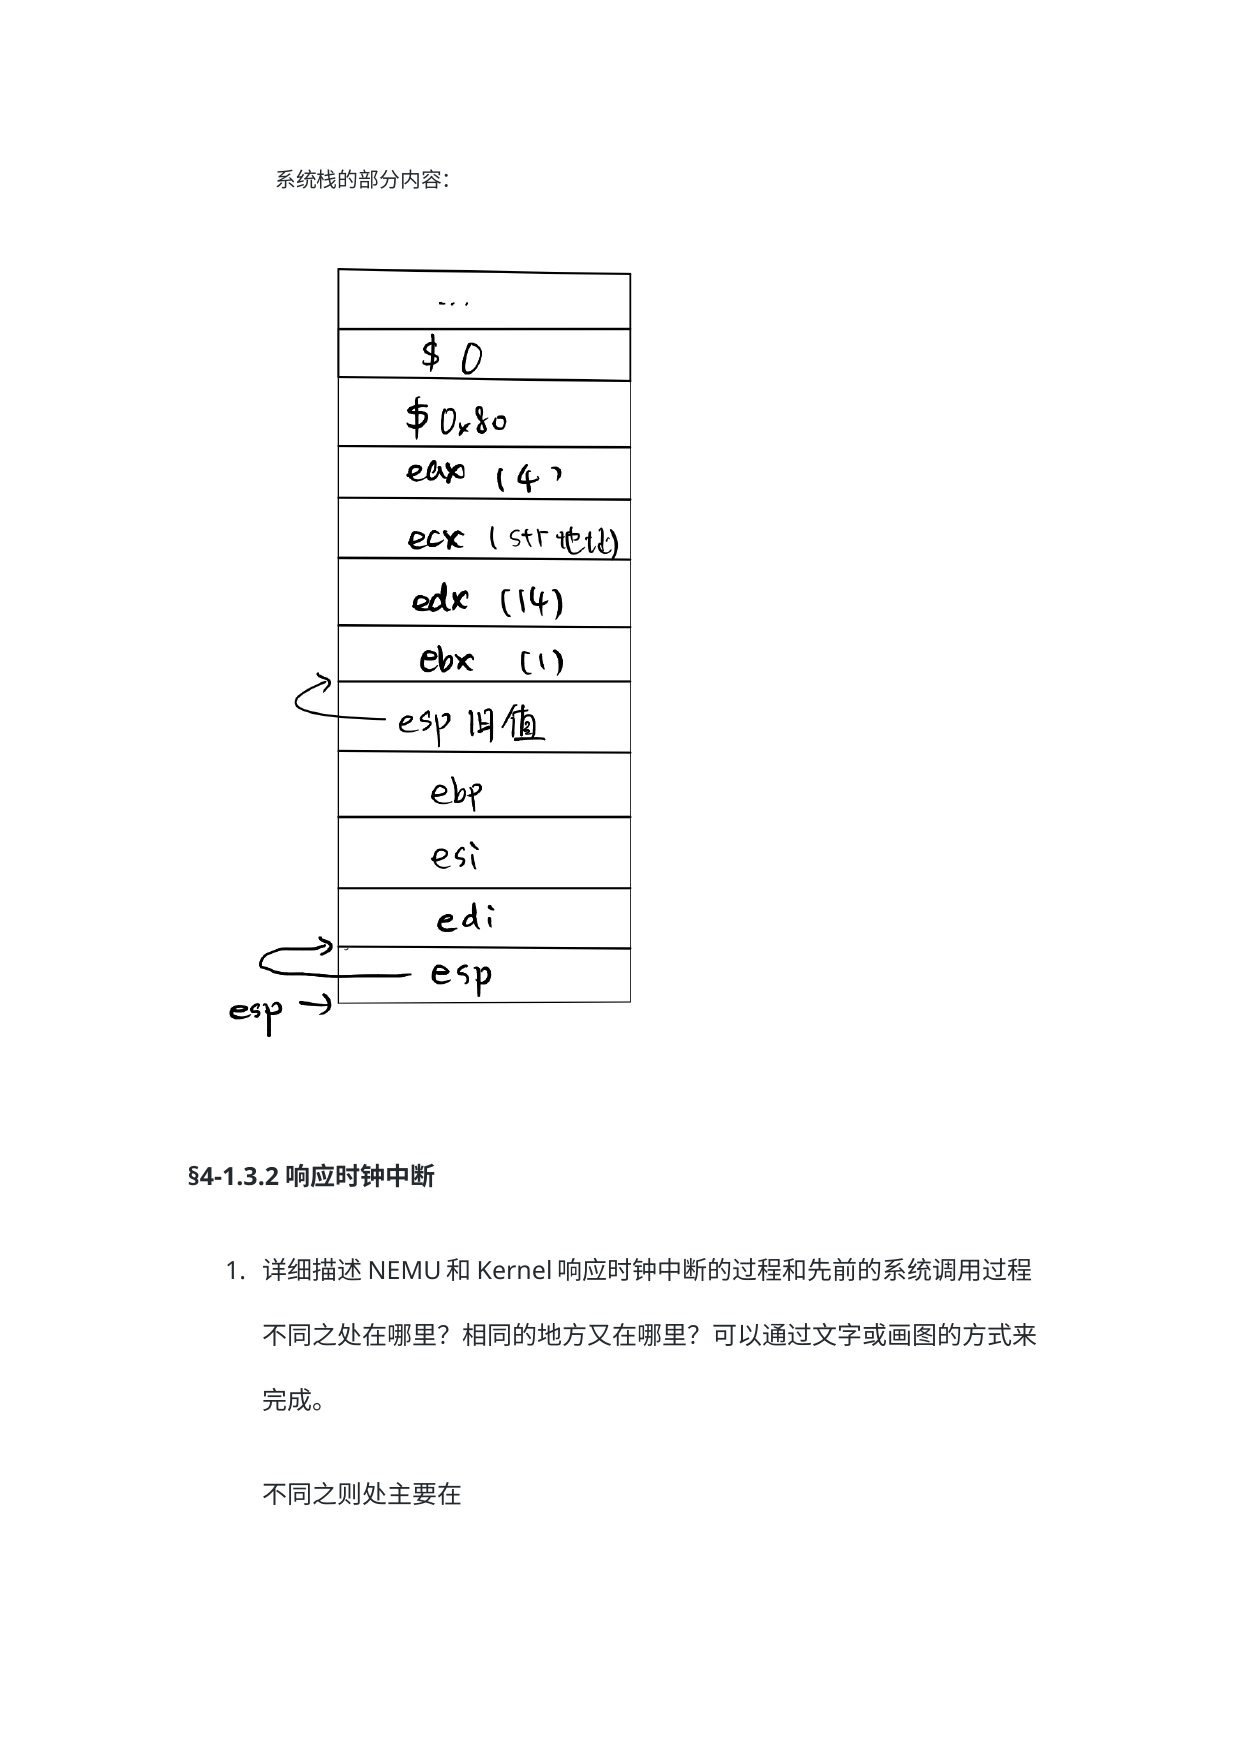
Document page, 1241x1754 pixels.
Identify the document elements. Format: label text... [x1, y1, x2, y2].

list 详细描述NEMU和Kernel响应时钟中断的过程和先前的系统调用过程不同之处在哪里？相同的地方又在哪里？可以通过文字或画图的方式来完成。 [225, 1236, 1053, 1431]
text 不同之则处主要在 [262, 1460, 1053, 1525]
text 系统栈的部分内容： [187, 162, 1053, 194]
picture [187, 227, 732, 1082]
text §4-1.3.2 响应时钟中断 [187, 1142, 1053, 1207]
